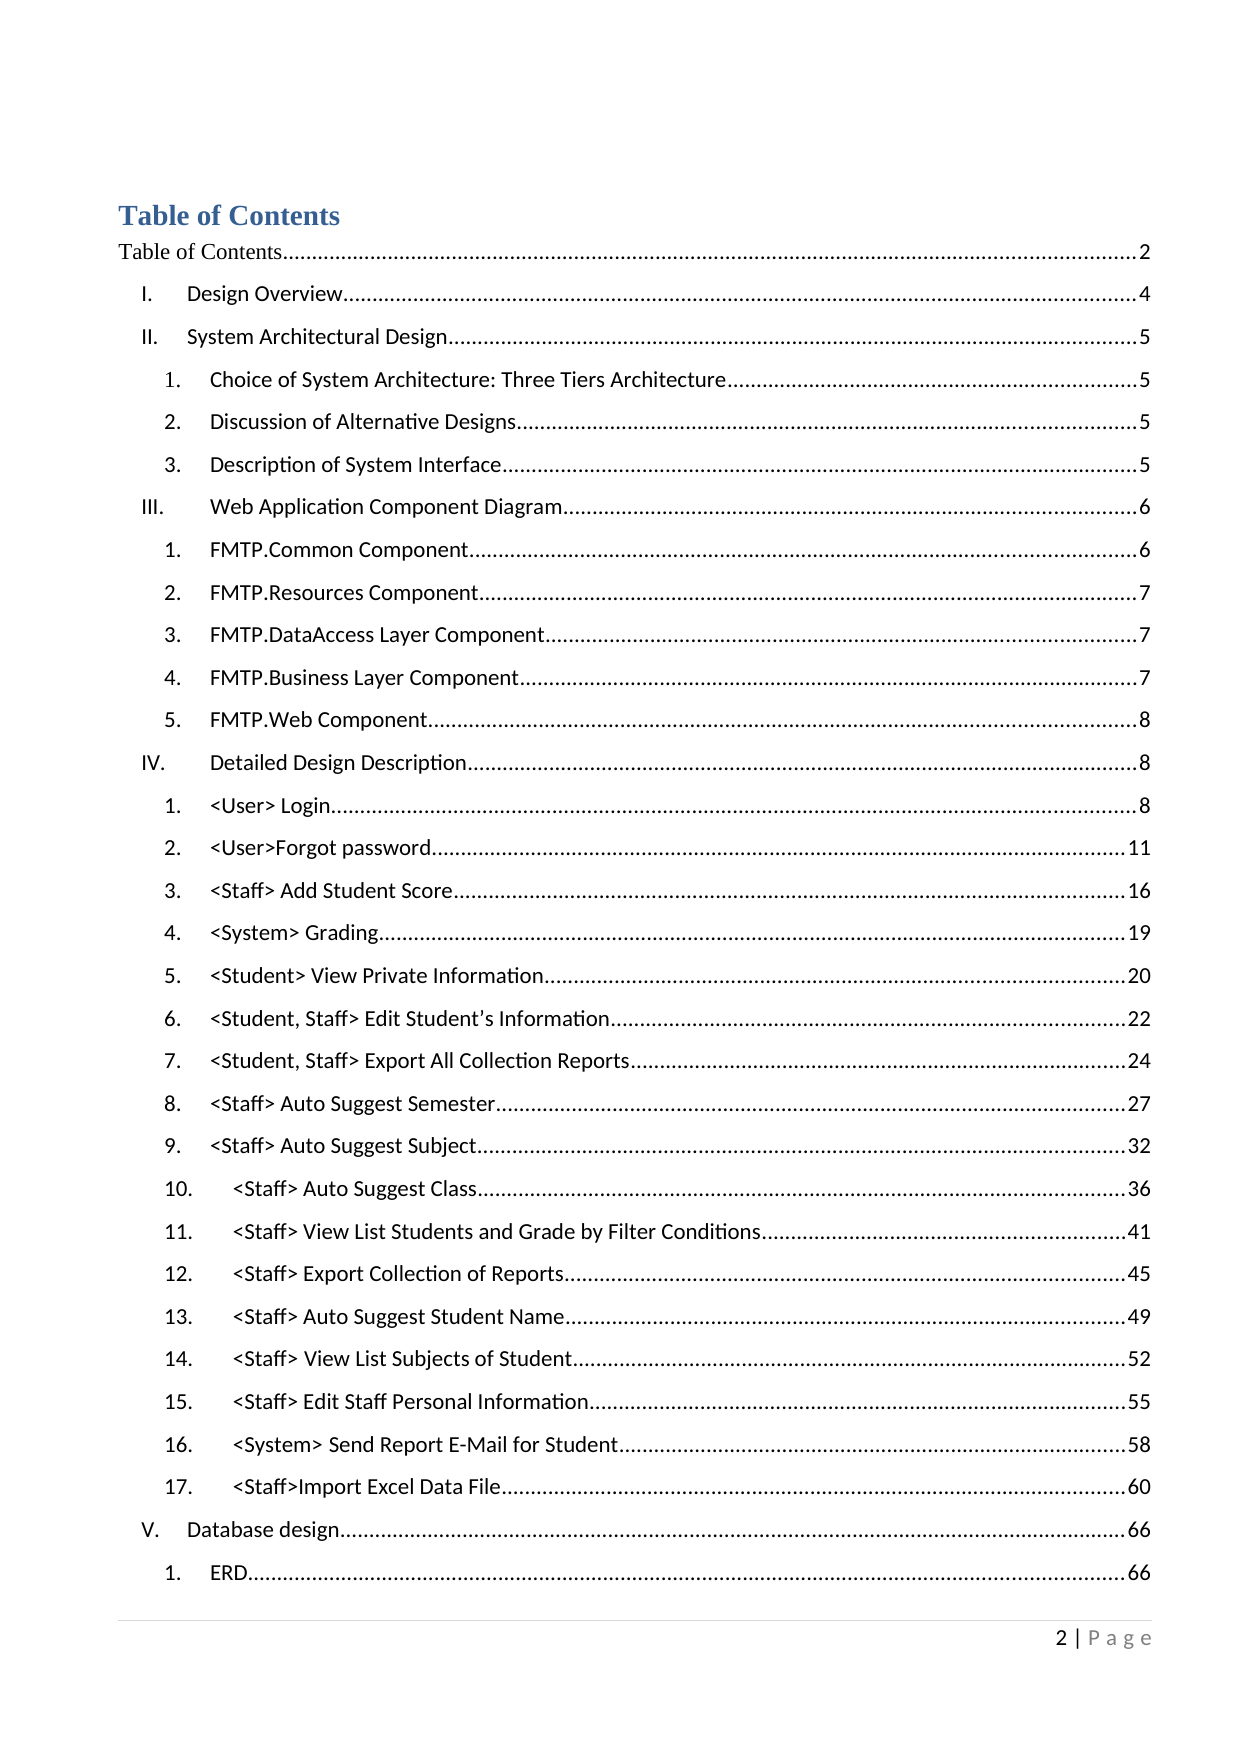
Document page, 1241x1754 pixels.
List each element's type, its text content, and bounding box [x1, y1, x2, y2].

text Table of Contents 2 [118, 237, 1152, 265]
text 9. <Staff> Auto Suggest Subject 32 [164, 1132, 1152, 1159]
text 14. <Staff> View List Subjects of Student 52 [164, 1344, 1152, 1373]
text II. System Architectural Design 5 [141, 322, 1152, 350]
text 2. Discussion of Alternative Designs 5 [164, 407, 1152, 435]
text III. Web Application Component Diagram 6 [141, 492, 1152, 521]
text 17. <Staff>Import Excel Data File 60 [164, 1472, 1152, 1500]
text 5. FMTP.Web Component 8 [164, 706, 1152, 733]
text 4. FMTP.Business Layer Component 7 [164, 663, 1152, 691]
text 2. FMTP.Resources Component 7 [164, 578, 1152, 606]
text IV. Detailed Design Description 8 [141, 748, 1152, 776]
text 2. <User>Forgot password 11 [164, 833, 1152, 861]
text 16. <System> Send Report E-Mail for Student 58 [164, 1430, 1152, 1458]
text I. Design Overview 4 [141, 279, 1152, 307]
text 5. <Student> View Private Information 20 [164, 961, 1152, 989]
text 10. <Staff> Auto Suggest Class 36 [164, 1174, 1152, 1202]
text 1. FMTP.Common Component 6 [164, 535, 1152, 563]
text 4. <System> Grading 19 [164, 918, 1152, 947]
text 15. <Staff> Edit Staff Personal Information 55 [164, 1387, 1152, 1415]
text 12. <Staff> Export Collection of Reports 45 [164, 1259, 1152, 1287]
text 7. <Student, Staff> Export All Collection Reports 24 [164, 1046, 1152, 1074]
text V. Database design 66 [141, 1515, 1152, 1543]
text 6. <Student, Staff> Edit Student’s Information 22 [164, 1004, 1152, 1032]
text 11. <Staff> View List Students and Grade by Filter Conditions 41 [164, 1217, 1152, 1245]
text 1. ERD 66 [164, 1558, 1152, 1586]
text 1. Choice of System Architecture: Three Tiers Architecture 5 [164, 365, 1152, 393]
subtitle Table of Contents [118, 198, 1152, 232]
text 3. FMTP.DataAccess Layer Component 7 [164, 620, 1152, 648]
text 3. Description of System Interface 5 [164, 450, 1152, 478]
text 8. <Staff> Auto Suggest Semester 27 [164, 1089, 1152, 1117]
text 1. <User> Login 8 [164, 791, 1152, 819]
text 3. <Staff> Add Student Score 16 [164, 876, 1152, 904]
text 13. <Staff> Auto Suggest Student Name 49 [164, 1302, 1152, 1330]
